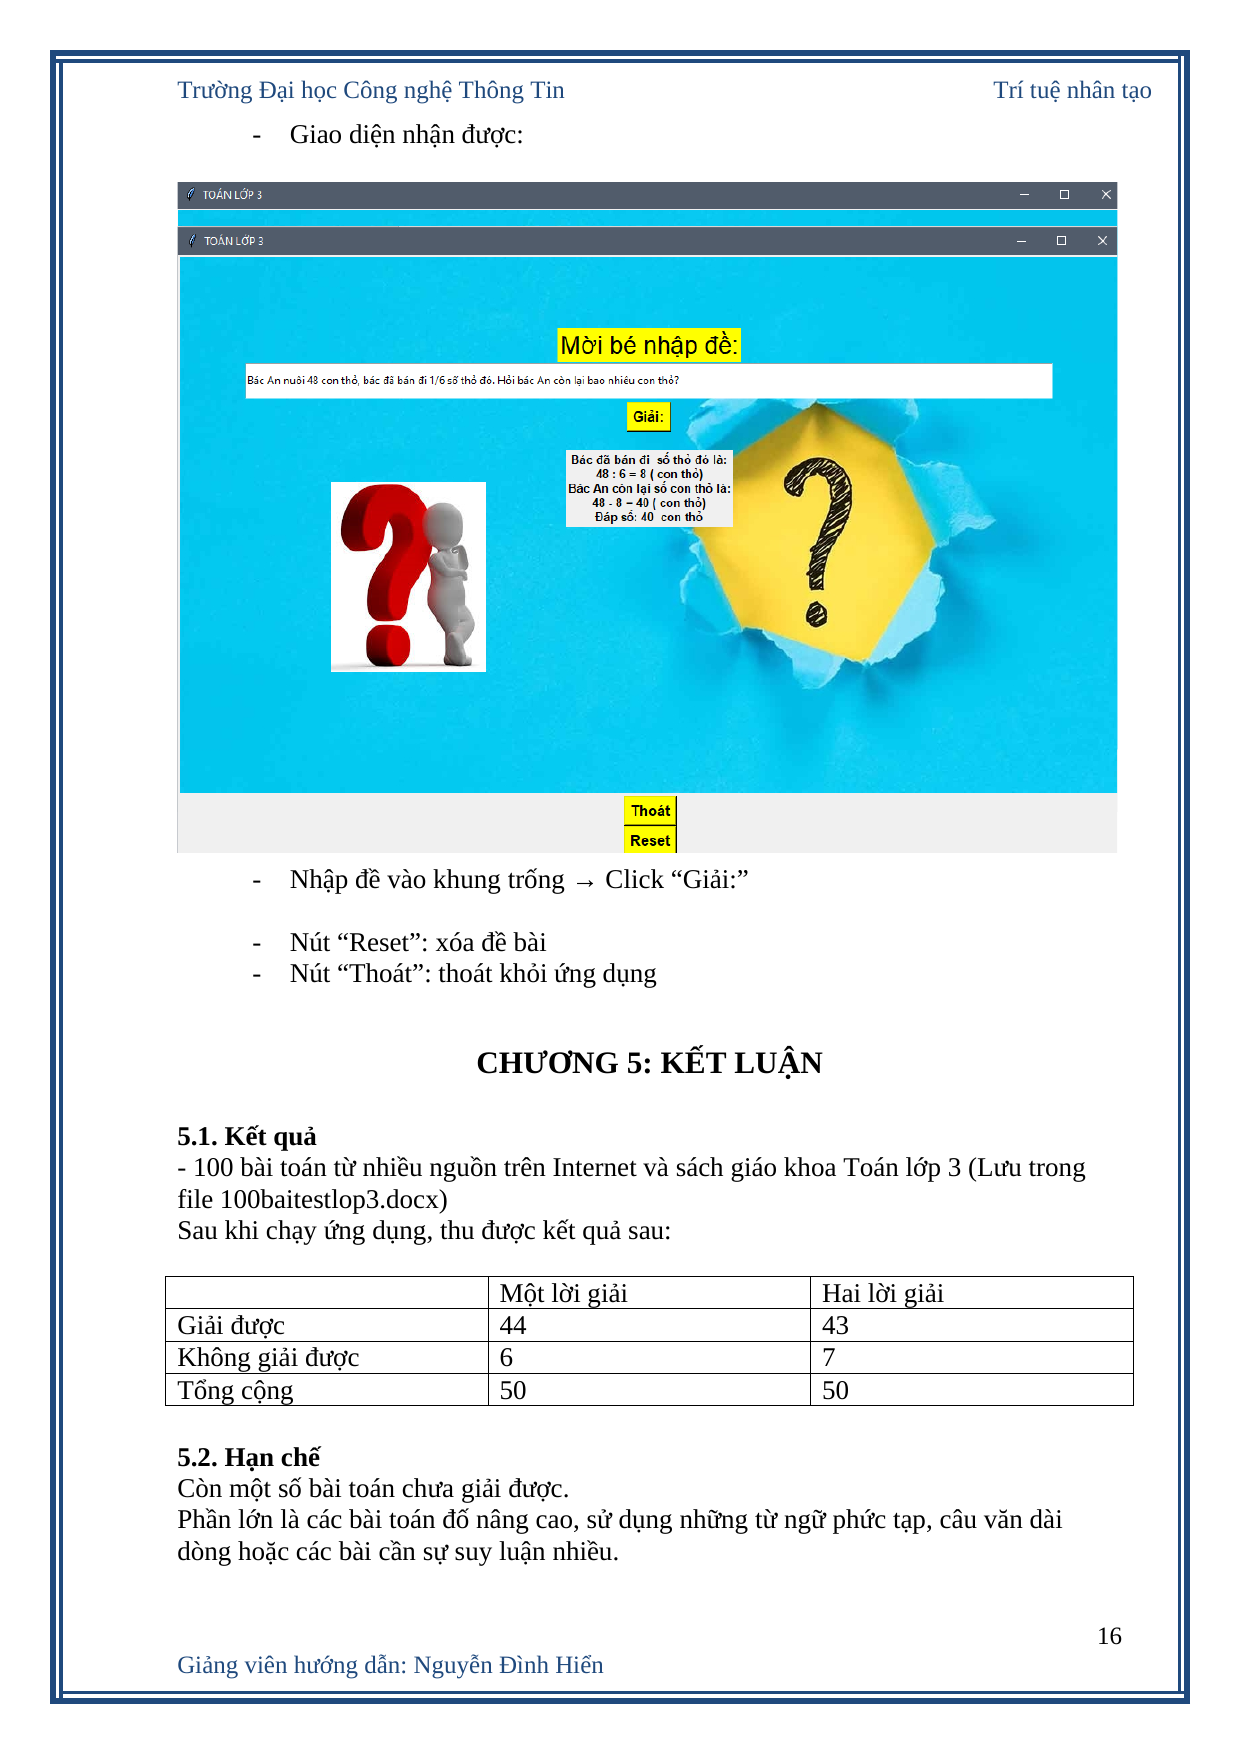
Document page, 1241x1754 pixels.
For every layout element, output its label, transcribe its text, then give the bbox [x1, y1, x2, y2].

picture [176, 182, 1117, 852]
table_cell 6 [489, 1342, 810, 1373]
subtitle 5.2. Hạn chế [177, 1441, 1122, 1472]
table_cell 50 [489, 1374, 810, 1405]
table_cell 43 [811, 1309, 1133, 1341]
table_cell Tổng cộng [166, 1374, 488, 1405]
text - 100 bài toán từ nhiều nguồn trên Internet và sách giáo khoa Toán lớp 3 (Lưu trong file 100baitestlop3.docx) [177, 1152, 1122, 1214]
table_cell 7 [811, 1342, 1133, 1373]
subtitle 5.1. Kết quả [177, 1120, 1122, 1152]
text Còn một số bài toán chưa giải được. [177, 1472, 1122, 1503]
list Giao diện nhận được: [252, 118, 1122, 178]
table_header [166, 1277, 488, 1308]
text Phần lớn là các bài toán đố nâng cao, sử dụng những từ ngữ phức tạp, câu văn dài dòng hoặc các bài cần sự suy luận nhiều. [177, 1503, 1122, 1566]
list Nút “Reset”: xóa đề bài [252, 926, 1122, 957]
table_header Một lời giải [489, 1277, 810, 1308]
table_cell Giải được [166, 1309, 488, 1341]
subtitle CHƯƠNG 5: KẾT LUẬN [177, 1044, 1122, 1080]
table_cell Không giải được [166, 1342, 488, 1373]
table_cell 50 [811, 1374, 1133, 1405]
list Nút “Thoát”: thoát khỏi ứng dụng [252, 957, 1122, 988]
text Sau khi chạy ứng dụng, thu được kết quả sau: [177, 1214, 1122, 1245]
table_header Hai lời giải [811, 1277, 1133, 1308]
table_cell 44 [489, 1309, 810, 1341]
